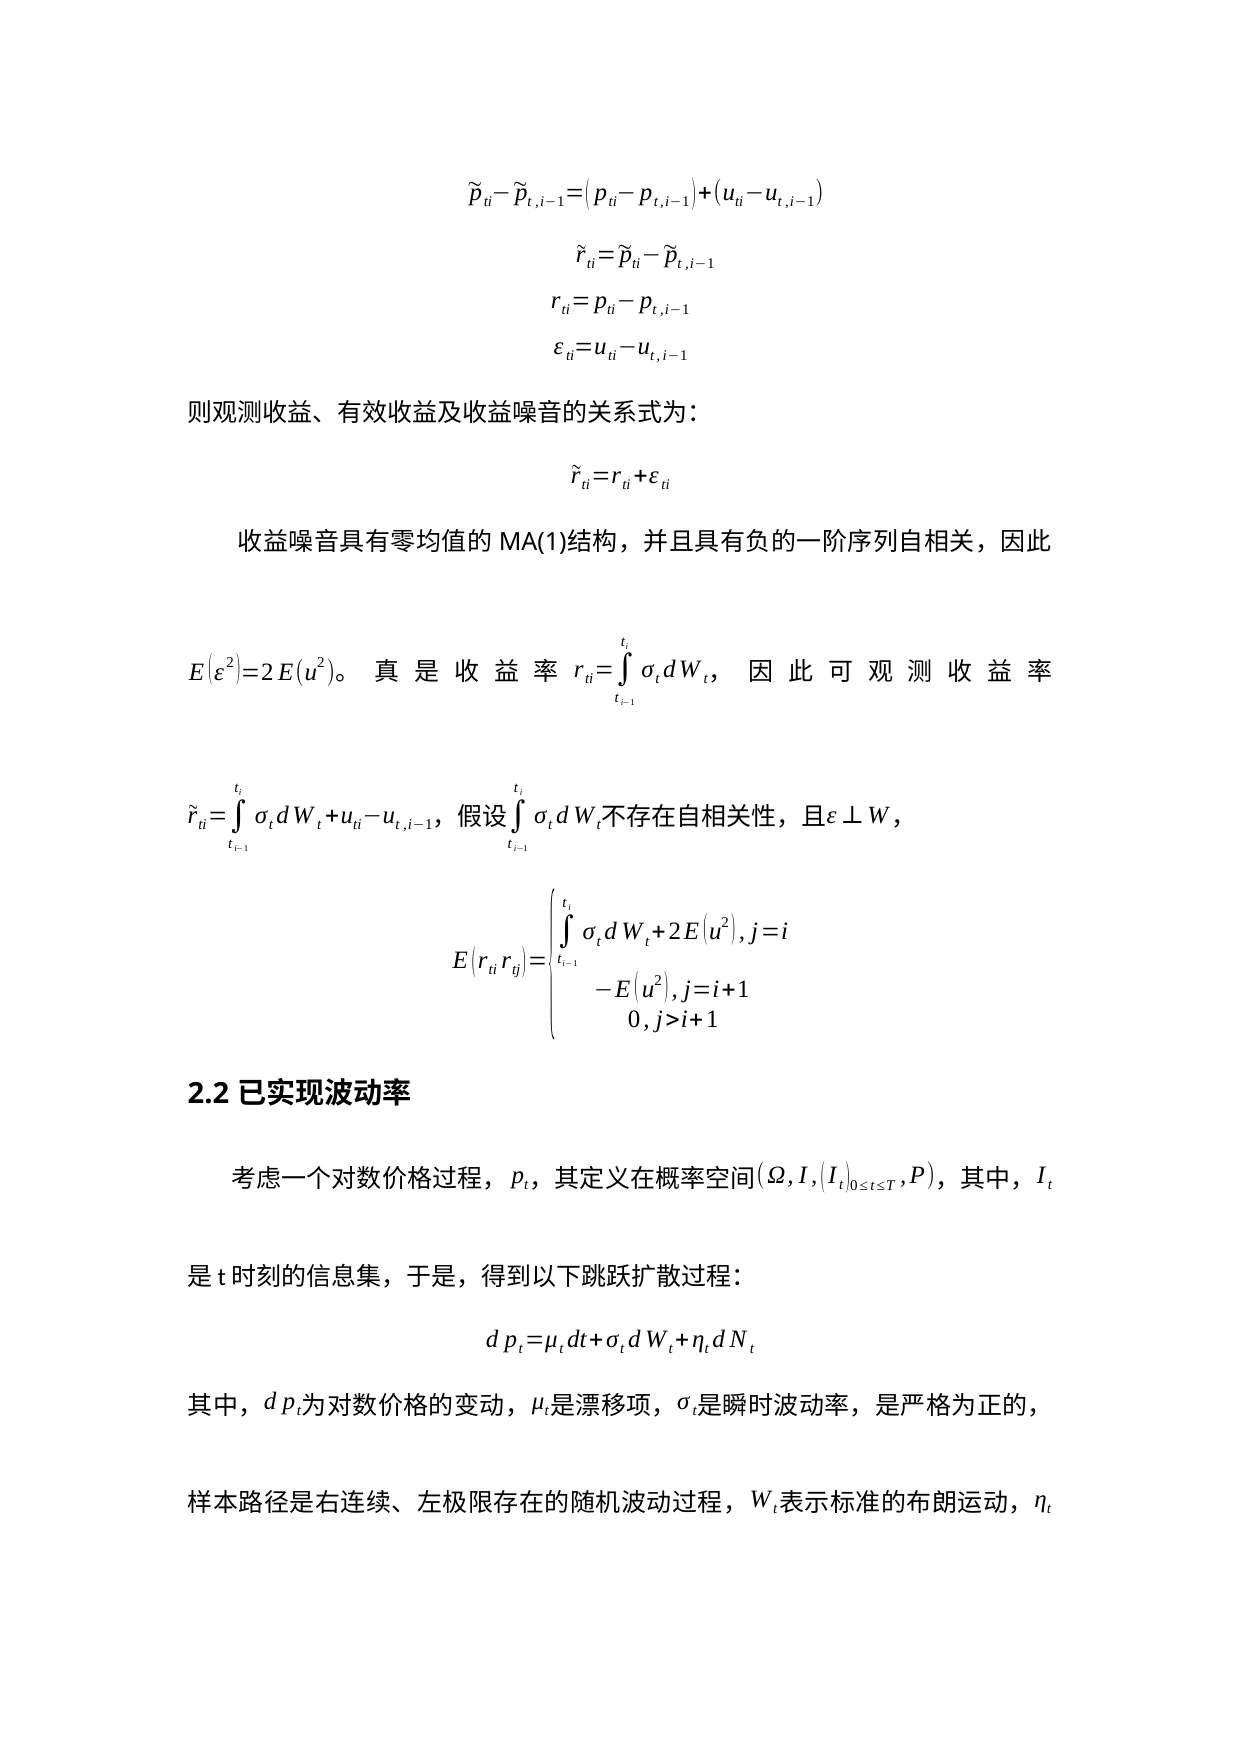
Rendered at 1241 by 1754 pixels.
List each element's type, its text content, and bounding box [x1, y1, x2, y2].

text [187, 1371, 1053, 1533]
text 考虑一个对数价格过程，，其定义在概率空间，其中，是t时刻的信息集，于是，得到以下跳跃扩散过程： [187, 1144, 1053, 1307]
text 收益噪音具有零均值的MA(1)结构，并且具有负的一阶序列自相关，因此。真是收益率，因此可观测收益率，假设不存在自相关性，且， [187, 507, 1053, 864]
text 则观测收益、有效收益及收益噪音的关系式为： [187, 378, 1053, 443]
text 2.2 已实现波动率 [187, 1058, 1053, 1123]
